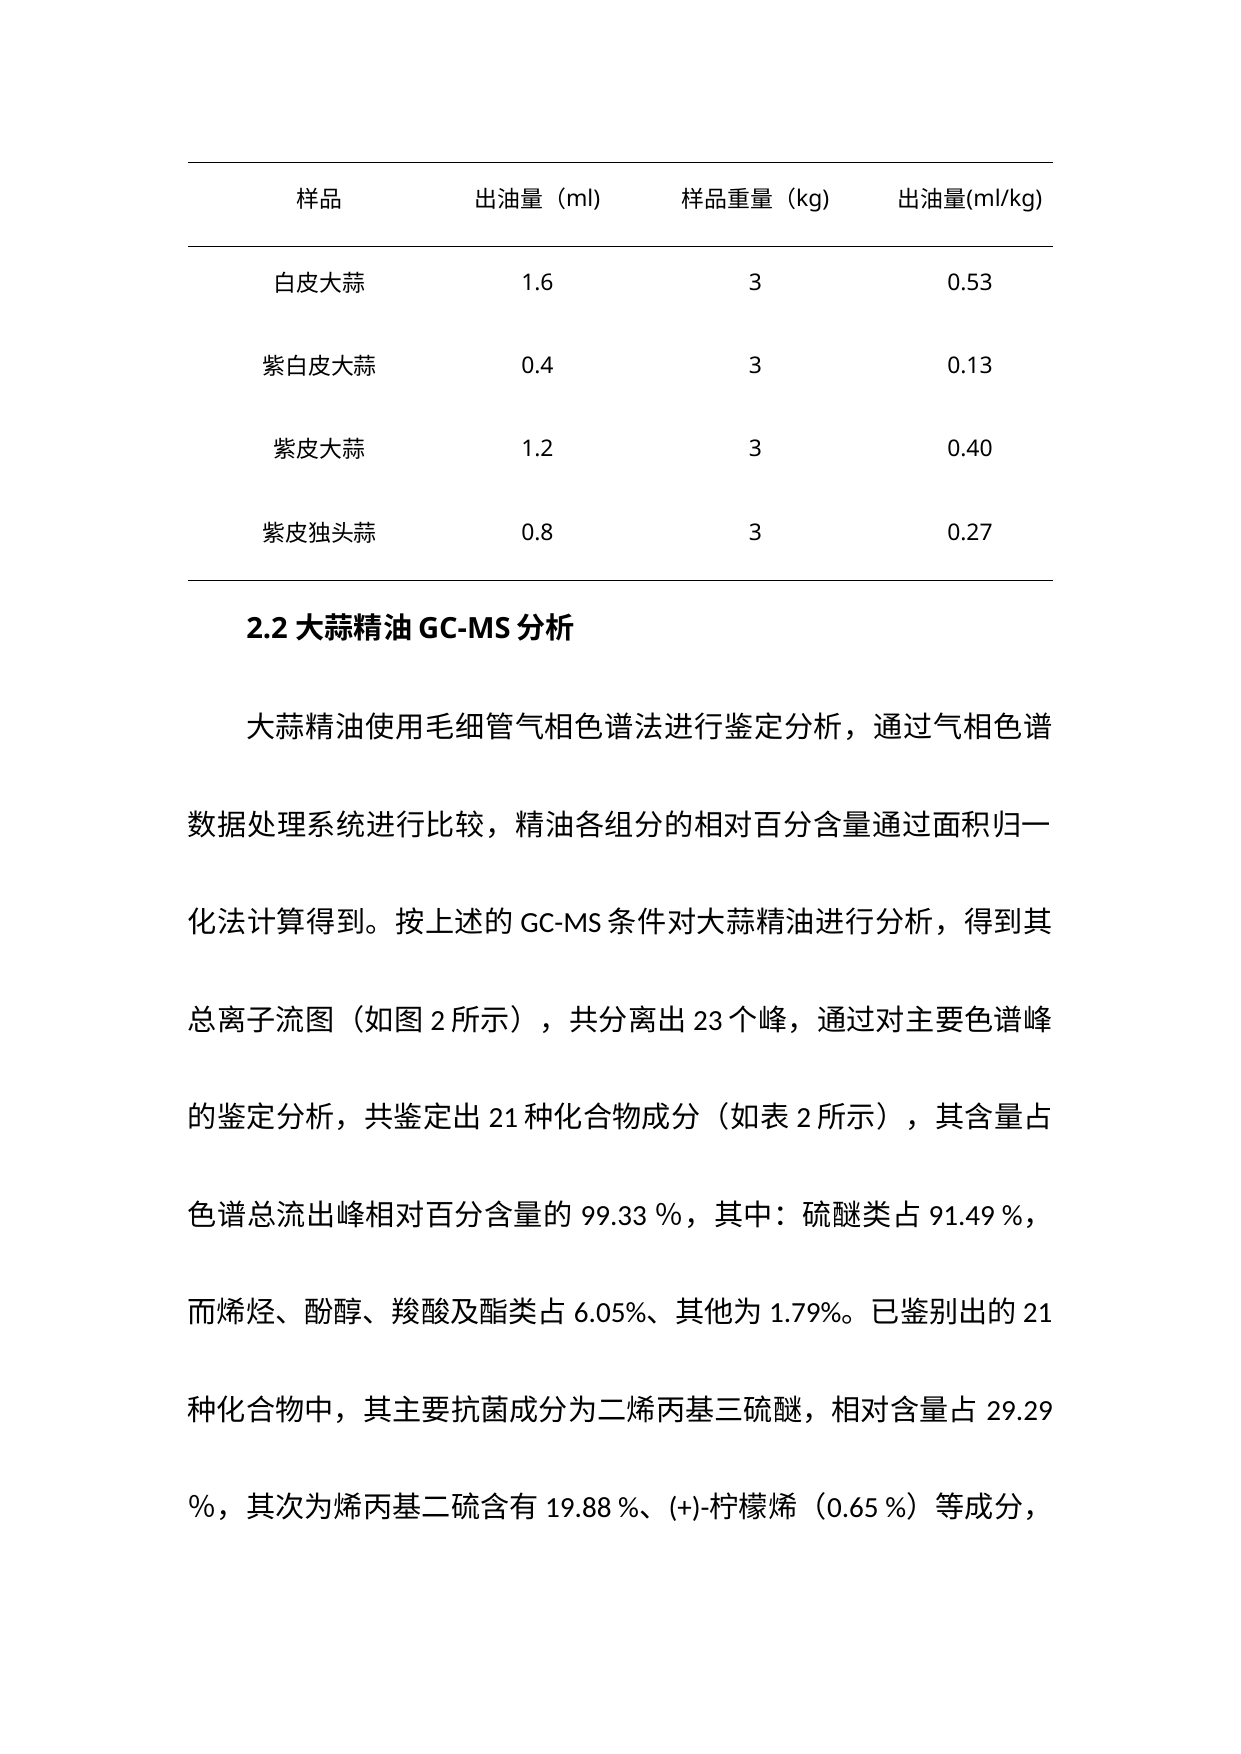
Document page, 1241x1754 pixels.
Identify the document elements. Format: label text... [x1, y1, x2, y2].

table_header 样品 [188, 163, 405, 246]
table_cell 0.13 [841, 331, 1053, 414]
table_cell 紫皮独头蒜 [188, 497, 405, 580]
subtitle 2.2 大蒜精油GC-MS分析 [187, 594, 1053, 659]
table_cell 0.27 [841, 497, 1053, 580]
table_cell 0.40 [841, 414, 1053, 497]
table_cell 0.8 [405, 497, 623, 580]
table_cell 1.2 [405, 414, 623, 497]
table_cell 3 [623, 331, 841, 414]
table_cell 紫皮大蒜 [188, 414, 405, 497]
table_cell 3 [623, 497, 841, 580]
table_cell 紫白皮大蒜 [188, 331, 405, 414]
table_header 出油量(ml/kg) [841, 163, 1053, 246]
table_cell 0.53 [841, 247, 1053, 331]
table_header 出油量（ml) [405, 163, 623, 246]
table_cell 1.6 [405, 247, 623, 331]
table_cell 0.4 [405, 331, 623, 414]
table_cell 白皮大蒜 [188, 247, 405, 331]
table_header 样品重量（kg) [623, 163, 841, 246]
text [187, 692, 1053, 1537]
table_cell 3 [623, 414, 841, 497]
table_cell 3 [623, 247, 841, 331]
